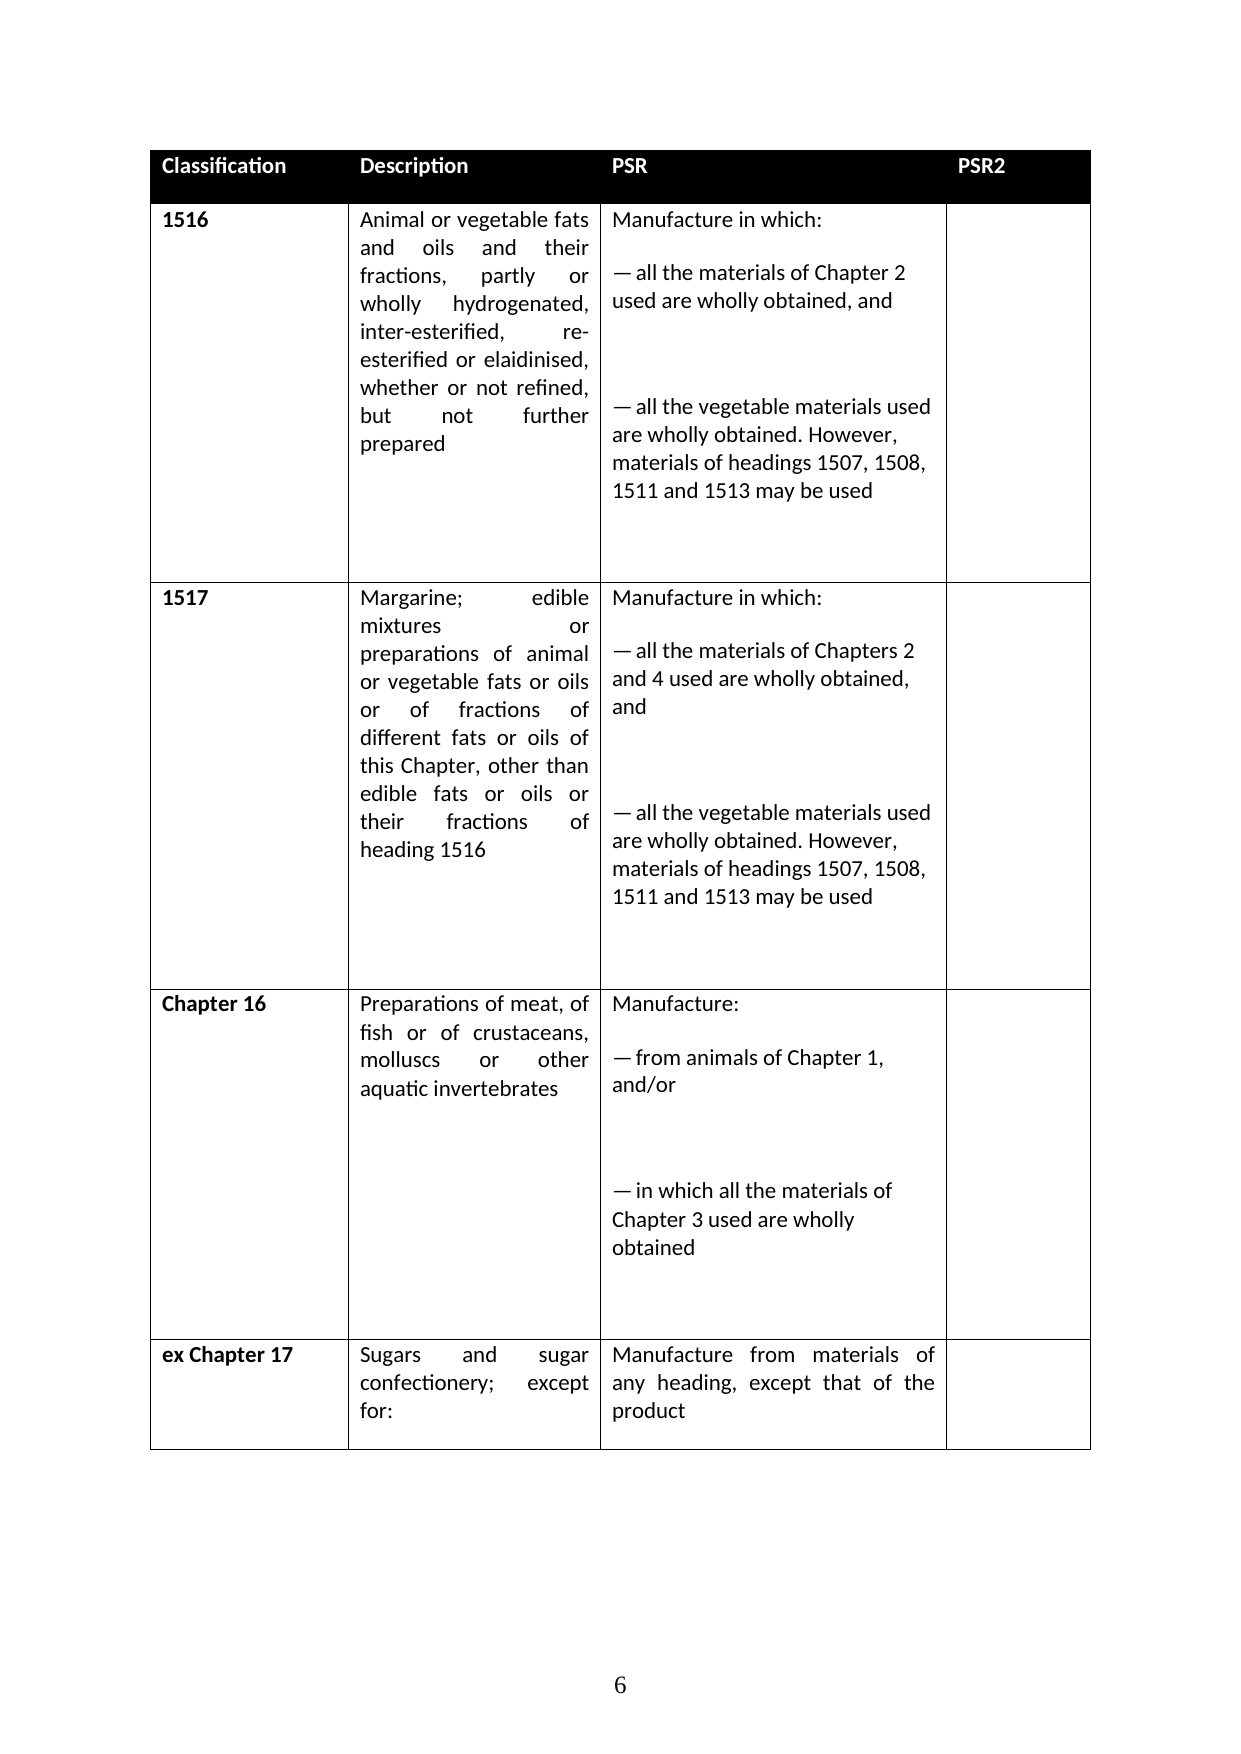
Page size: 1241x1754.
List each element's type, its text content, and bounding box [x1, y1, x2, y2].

table_cell [947, 1340, 1090, 1449]
table_cell [947, 204, 1090, 582]
table_header Classification [151, 151, 348, 204]
table_cell Manufacture in which: — all the materials of Chapters 2 and 4 used are wholly obtained, and — all the vegetable materials used are wholly obtained. However, materials of headings 1507, 1508, 1511 and 1513 may be used [601, 583, 946, 988]
table_cell 1516 [151, 204, 348, 582]
table_cell Chapter 16 [151, 990, 348, 1339]
table_header Description [349, 151, 600, 204]
table_header PSR2 [947, 151, 1090, 204]
table_cell 1517 [151, 583, 348, 988]
table_cell Sugars and sugar confectionery; except for: [349, 1340, 600, 1449]
table_cell Preparations of meat, of fish or of crustaceans, molluscs or other aquatic invertebrates [349, 990, 600, 1339]
table_cell Manufacture: — from animals of Chapter 1, and/or — in which all the materials of Chapter 3 used are wholly obtained [601, 990, 946, 1339]
table_cell [947, 990, 1090, 1339]
table_cell [947, 583, 1090, 988]
table_cell Margarine; edible mixtures or preparations of animal or vegetable fats or oils or of fractions of different fats or oils of this Chapter, other than edible fats or oils or their fractions of heading 1516 [349, 583, 600, 988]
table_cell ex Chapter 17 [151, 1340, 348, 1449]
table_header PSR [601, 151, 946, 204]
table_cell Manufacture in which: — all the materials of Chapter 2 used are wholly obtained, and — all the vegetable materials used are wholly obtained. However, materials of headings 1507, 1508, 1511 and 1513 may be used [601, 204, 946, 582]
table_cell Manufacture from materials of any heading, except that of the product [601, 1340, 946, 1449]
table_cell Animal or vegetable fats and oils and their fractions, partly or wholly hydrogenated, inter-esterified, re-esterified or elaidinised, whether or not refined, but not further prepared [349, 204, 600, 582]
